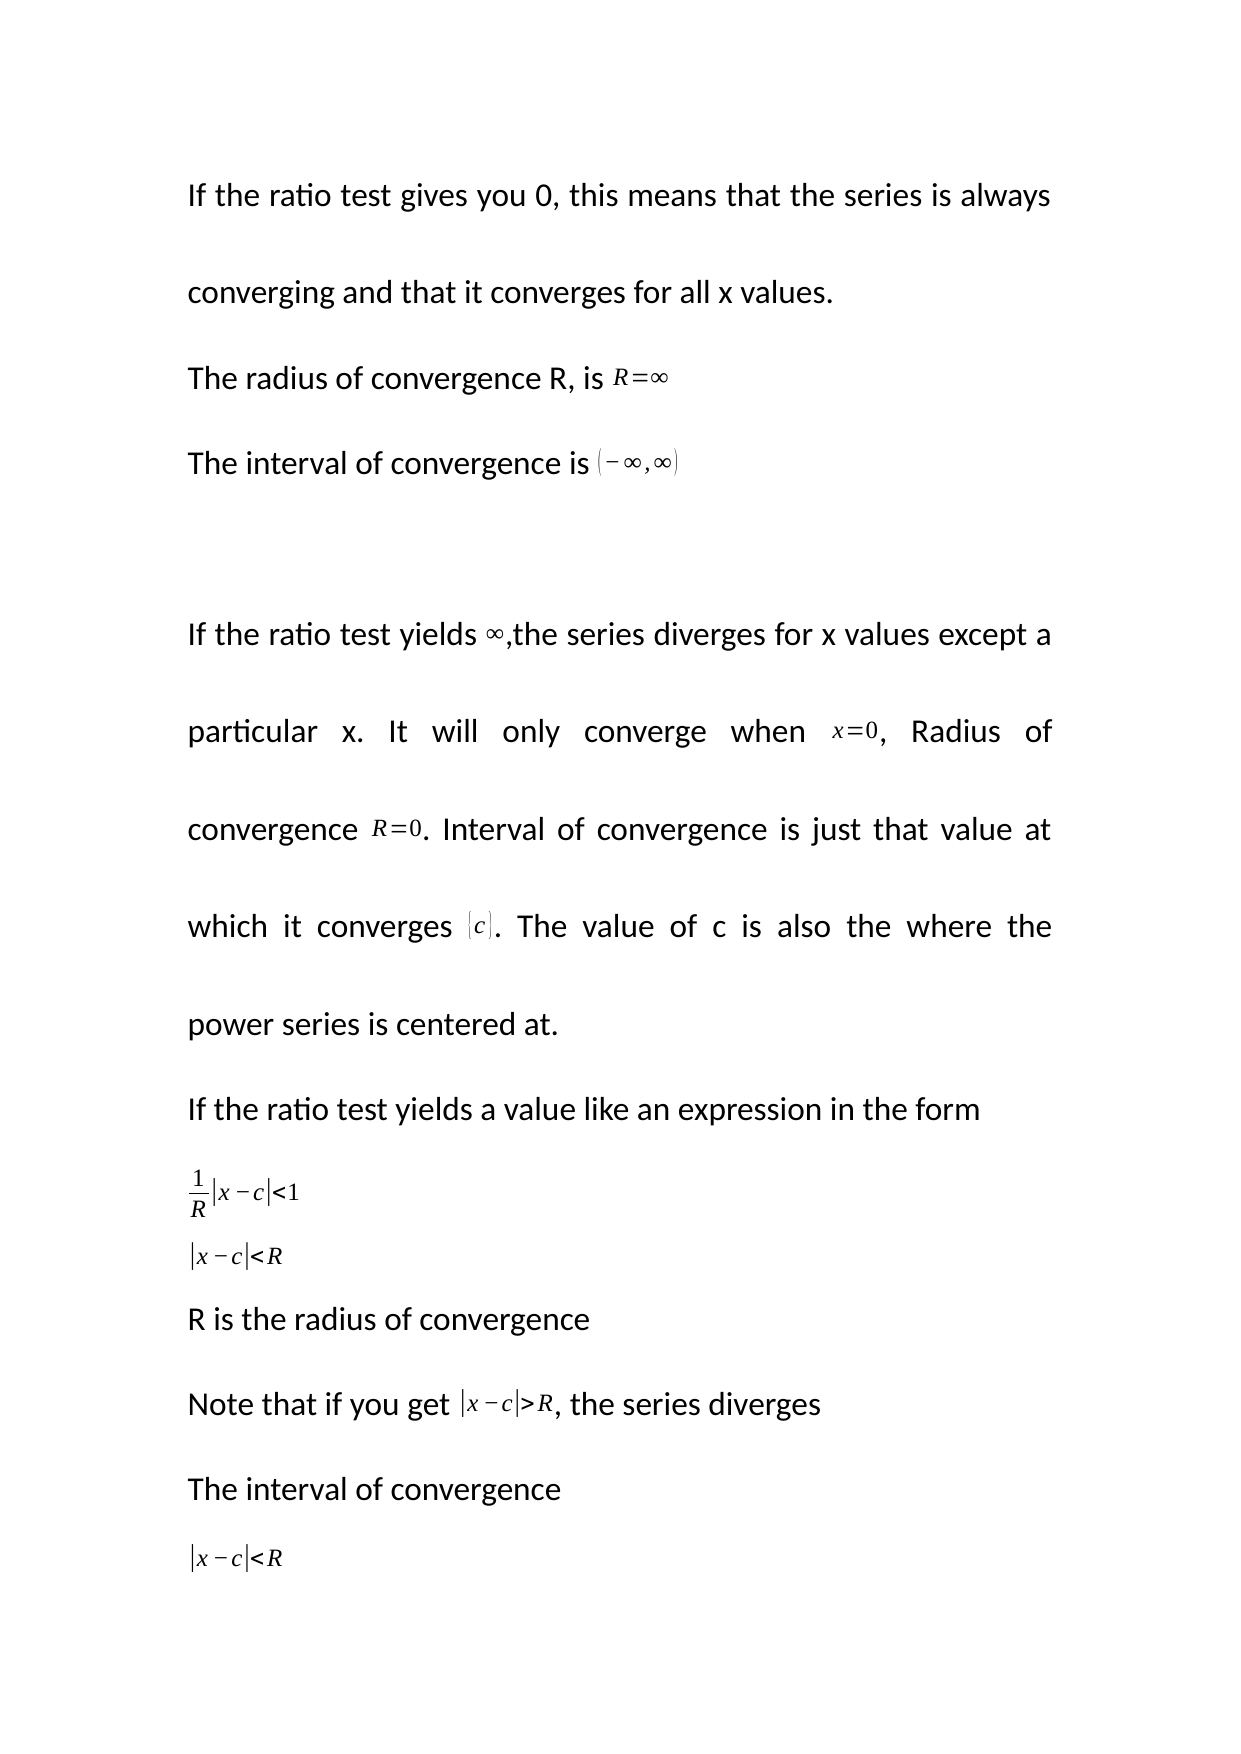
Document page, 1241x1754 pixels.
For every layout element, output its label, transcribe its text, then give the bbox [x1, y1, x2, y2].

text If the ratio test yields a value like an expression in the form [187, 1076, 1053, 1141]
text The interval of convergence [187, 1456, 1053, 1521]
text If the ratio test yields ,the series diverges for x values except a particular x. It will only converge when , Radius of convergence . Interval of convergence is just that value at which it converges . The value of c is also the where the power series is centered at. [187, 601, 1053, 1056]
text If the ratio test gives you 0, this means that the series is always converging and that it converges for all x values. [187, 162, 1053, 324]
text Note that if you get , the series diverges [187, 1371, 1053, 1436]
text The radius of convergence R, is [187, 345, 1053, 410]
text The interval of convergence is [187, 430, 1053, 495]
text R is the radius of convergence [187, 1286, 1053, 1351]
